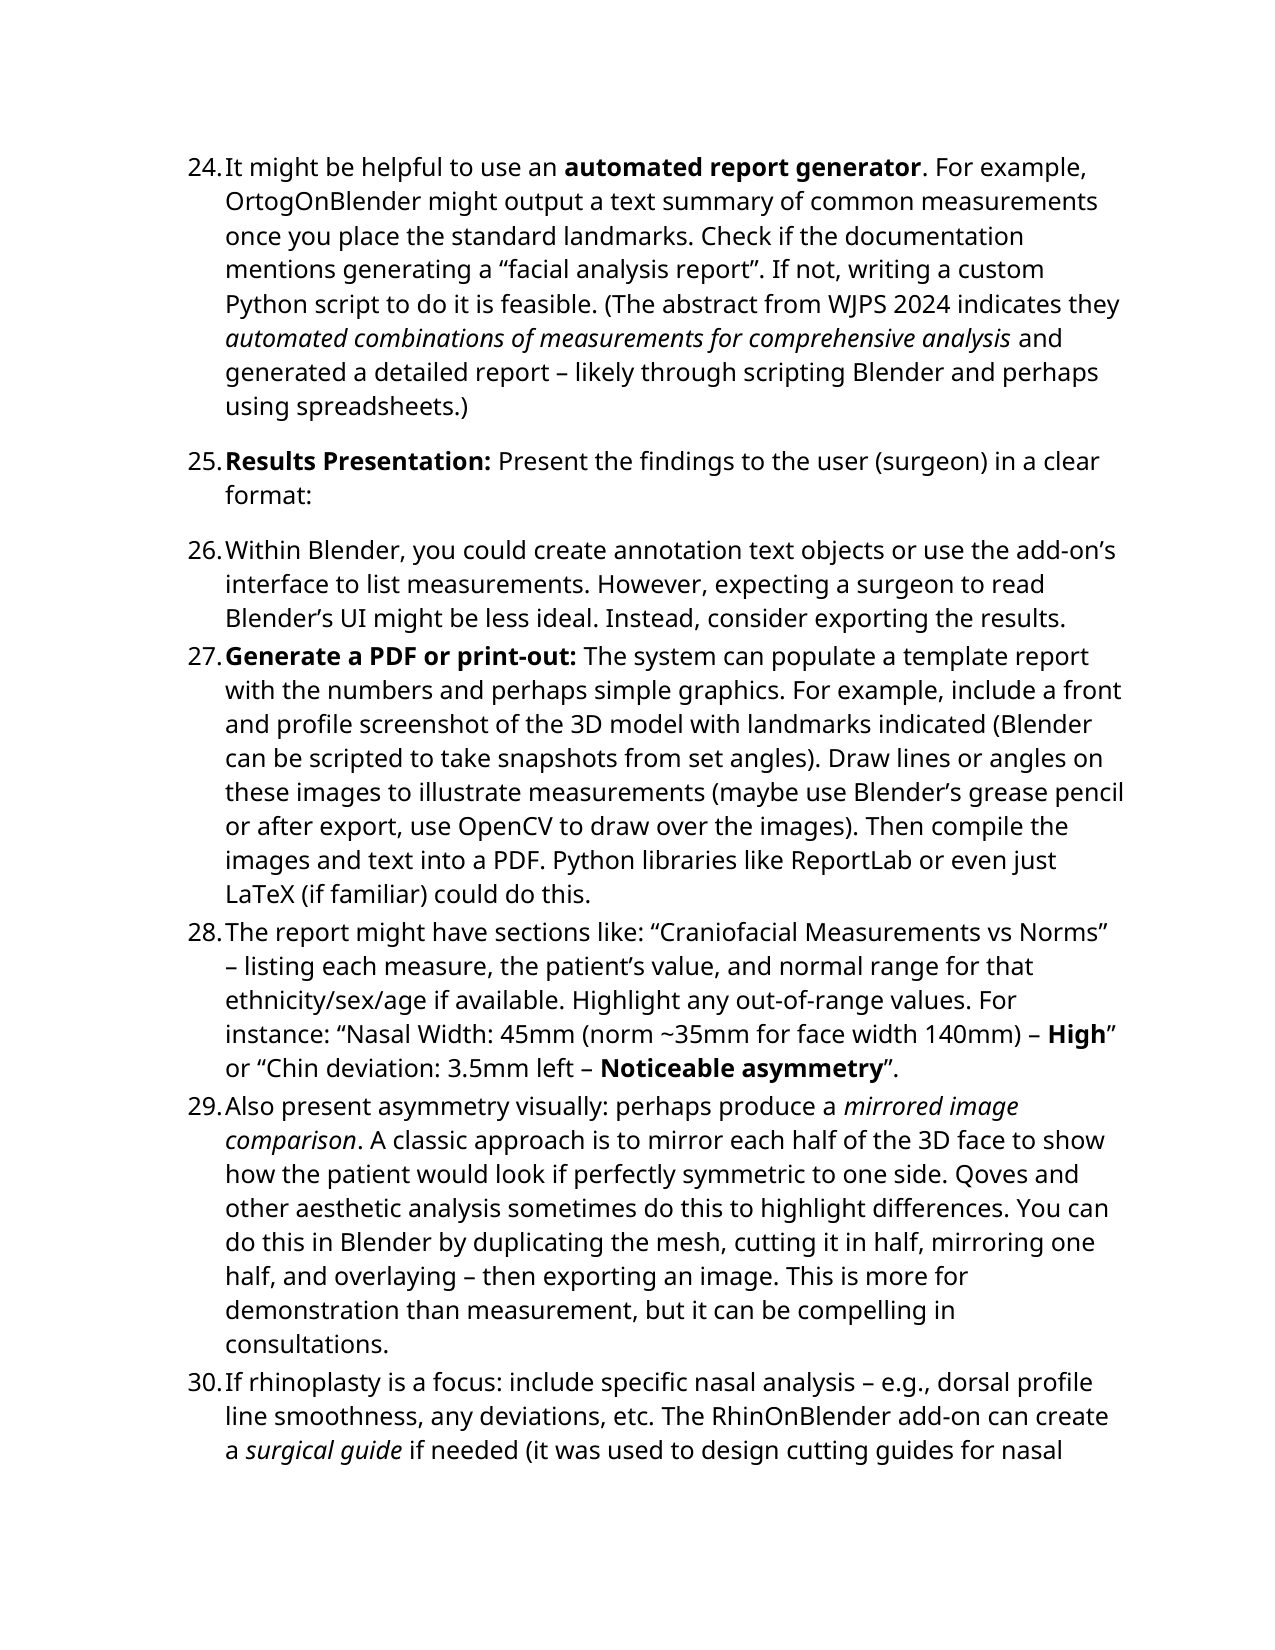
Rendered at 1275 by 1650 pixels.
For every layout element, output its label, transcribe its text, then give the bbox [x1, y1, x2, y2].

list Results Presentation: Present the findings to the user (surgeon) in a clear format: [187, 443, 1125, 511]
list Within Blender, you could create annotation text objects or use the add-on’s interface to list measurements. However, expecting a surgeon to read Blender’s UI might be less ideal. Instead, consider exporting the results. [187, 532, 1125, 634]
list Also present asymmetry visually: perhaps produce a mirrored image comparison. A classic approach is to mirror each half of the 3D face to show how the patient would look if perfectly symmetric to one side. Qoves and other aesthetic analysis sometimes do this to highlight differences. You can do this in Blender by duplicating the mesh, cutting it in half, mirroring one half, and overlaying – then exporting an image. This is more for demonstration than measurement, but it can be compelling in consultations. [187, 1088, 1125, 1361]
list It might be helpful to use an automated report generator. For example, OrtogOnBlender might output a text summary of common measurements once you place the standard landmarks. Check if the documentation mentions generating a “facial analysis report”. If not, writing a custom Python script to do it is feasible. (The abstract from WJPS 2024 indicates they automated combinations of measurements for comprehensive analysis and generated a detailed report – likely through scripting Blender and perhaps using spreadsheets.) [187, 150, 1125, 422]
list The report might have sections like: “Craniofacial Measurements vs Norms” – listing each measure, the patient’s value, and normal range for that ethnicity/sex/age if available. Highlight any out-of-range values. For instance: “Nasal Width: 45mm (norm ~35mm for face width 140mm) – High” or “Chin deviation: 3.5mm left – Noticeable asymmetry”. [187, 914, 1125, 1085]
list Generate a PDF or print-out: The system can populate a template report with the numbers and perhaps simple graphics. For example, include a front and profile screenshot of the 3D model with landmarks indicated (Blender can be scripted to take snapshots from set angles). Draw lines or angles on these images to illustrate measurements (maybe use Blender’s grease pencil or after export, use OpenCV to draw over the images). Then compile the images and text into a PDF. Python libraries like ReportLab or even just LaTeX (if familiar) could do this. [187, 638, 1125, 911]
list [187, 1365, 1125, 1467]
